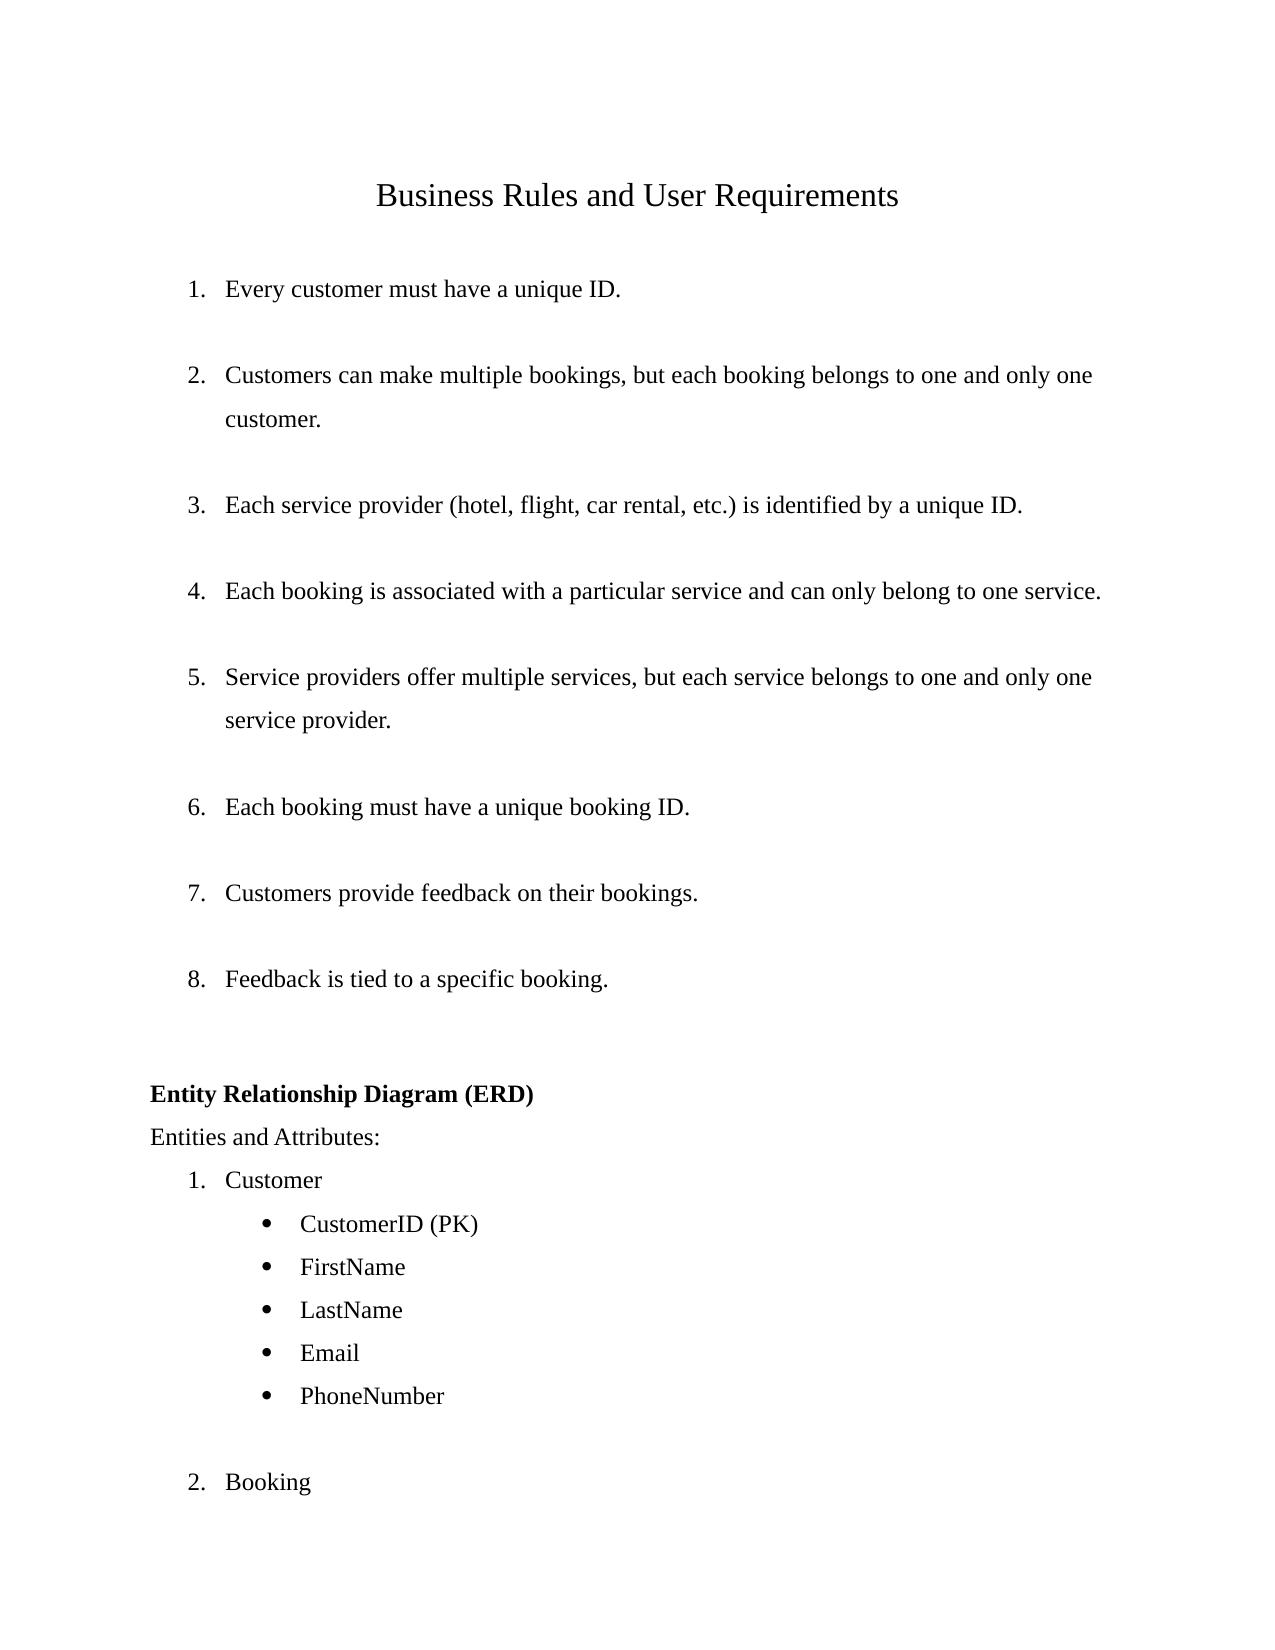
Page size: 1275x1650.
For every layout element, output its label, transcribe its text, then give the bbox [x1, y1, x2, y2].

list Email [262, 1338, 1125, 1367]
list Service providers offer multiple services, but each service belongs to one and only one service provider. [187, 662, 1125, 734]
list Customers can make multiple bookings, but each booking belongs to one and only one customer. [187, 361, 1125, 432]
text Entity Relationship Diagram (ERD) [150, 1079, 1125, 1108]
list LastName [262, 1295, 1125, 1324]
text Entities and Attributes: [150, 1122, 1125, 1151]
list Customer [187, 1166, 1125, 1194]
list Each service provider (hotel, flight, car rental, etc.) is identified by a unique ID. [187, 490, 1125, 519]
list FirstName [262, 1252, 1125, 1281]
list Each booking is associated with a particular service and can only belong to one service. [187, 576, 1125, 605]
list CustomerID (PK) [262, 1209, 1125, 1237]
list Booking [187, 1467, 1125, 1496]
list Every customer must have a unique ID. [187, 274, 1125, 303]
list Each booking must have a unique booking ID. [187, 792, 1125, 821]
list PhoneNumber [262, 1381, 1125, 1410]
list Feedback is tied to a specific booking. [187, 964, 1125, 993]
subtitle Business Rules and User Requirements [150, 175, 1125, 213]
list Customers provide feedback on their bookings. [187, 878, 1125, 907]
